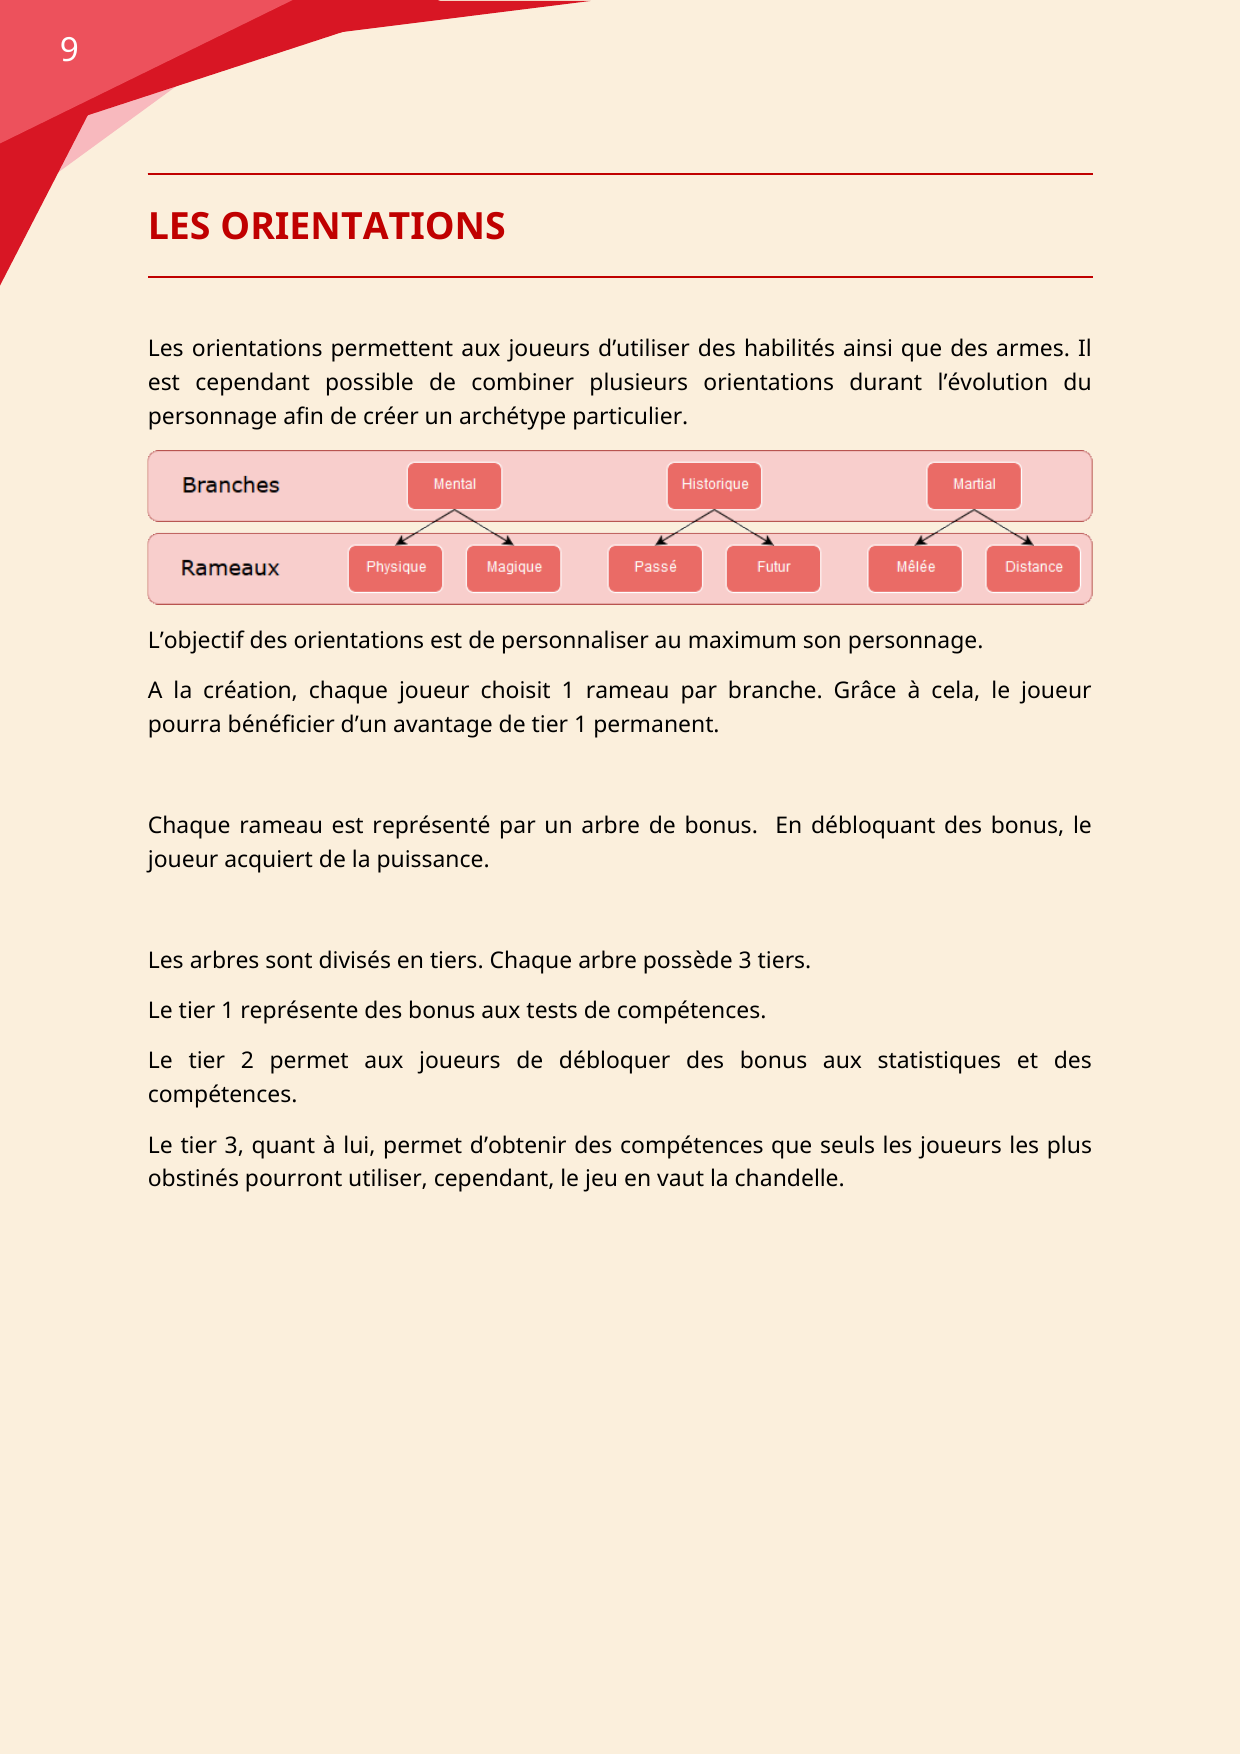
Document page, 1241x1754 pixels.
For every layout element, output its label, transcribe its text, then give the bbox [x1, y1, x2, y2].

text Le tier 3, quant à lui, permet d’obtenir des compétences que seuls les joueurs les plus obstinés pourront utiliser, cependant, le jeu en vaut la chandelle. [148, 1128, 1093, 1193]
text A la création, chaque joueur choisit 1 rameau par branche. Grâce à cela, le joueur pourra bénéficier d’un avantage de tier 1 permanent. [148, 674, 1093, 739]
text L’objectif des orientations est de personnaliser au maximum son personnage. [148, 624, 1093, 655]
text LES ORIENTATIONS [148, 175, 1093, 276]
text Le tier 2 permet aux joueurs de débloquer des bonus aux statistiques et des compétences. [148, 1044, 1093, 1109]
text Les arbres sont divisés en tiers. Chaque arbre possède 3 tiers. [148, 943, 1093, 975]
picture [147, 450, 1093, 605]
text Les orientations permettent aux joueurs d’utiliser des habilités ainsi que des armes. Il est cependant possible de combiner plusieurs orientations durant l’évolution du personnage afin de créer un archétype particulier. [148, 332, 1093, 431]
text Le tier 1 représente des bonus aux tests de compétences. [148, 994, 1093, 1025]
text Chaque rameau est représenté par un arbre de bonus. En débloquant des bonus, le joueur acquiert de la puissance. [148, 809, 1093, 874]
